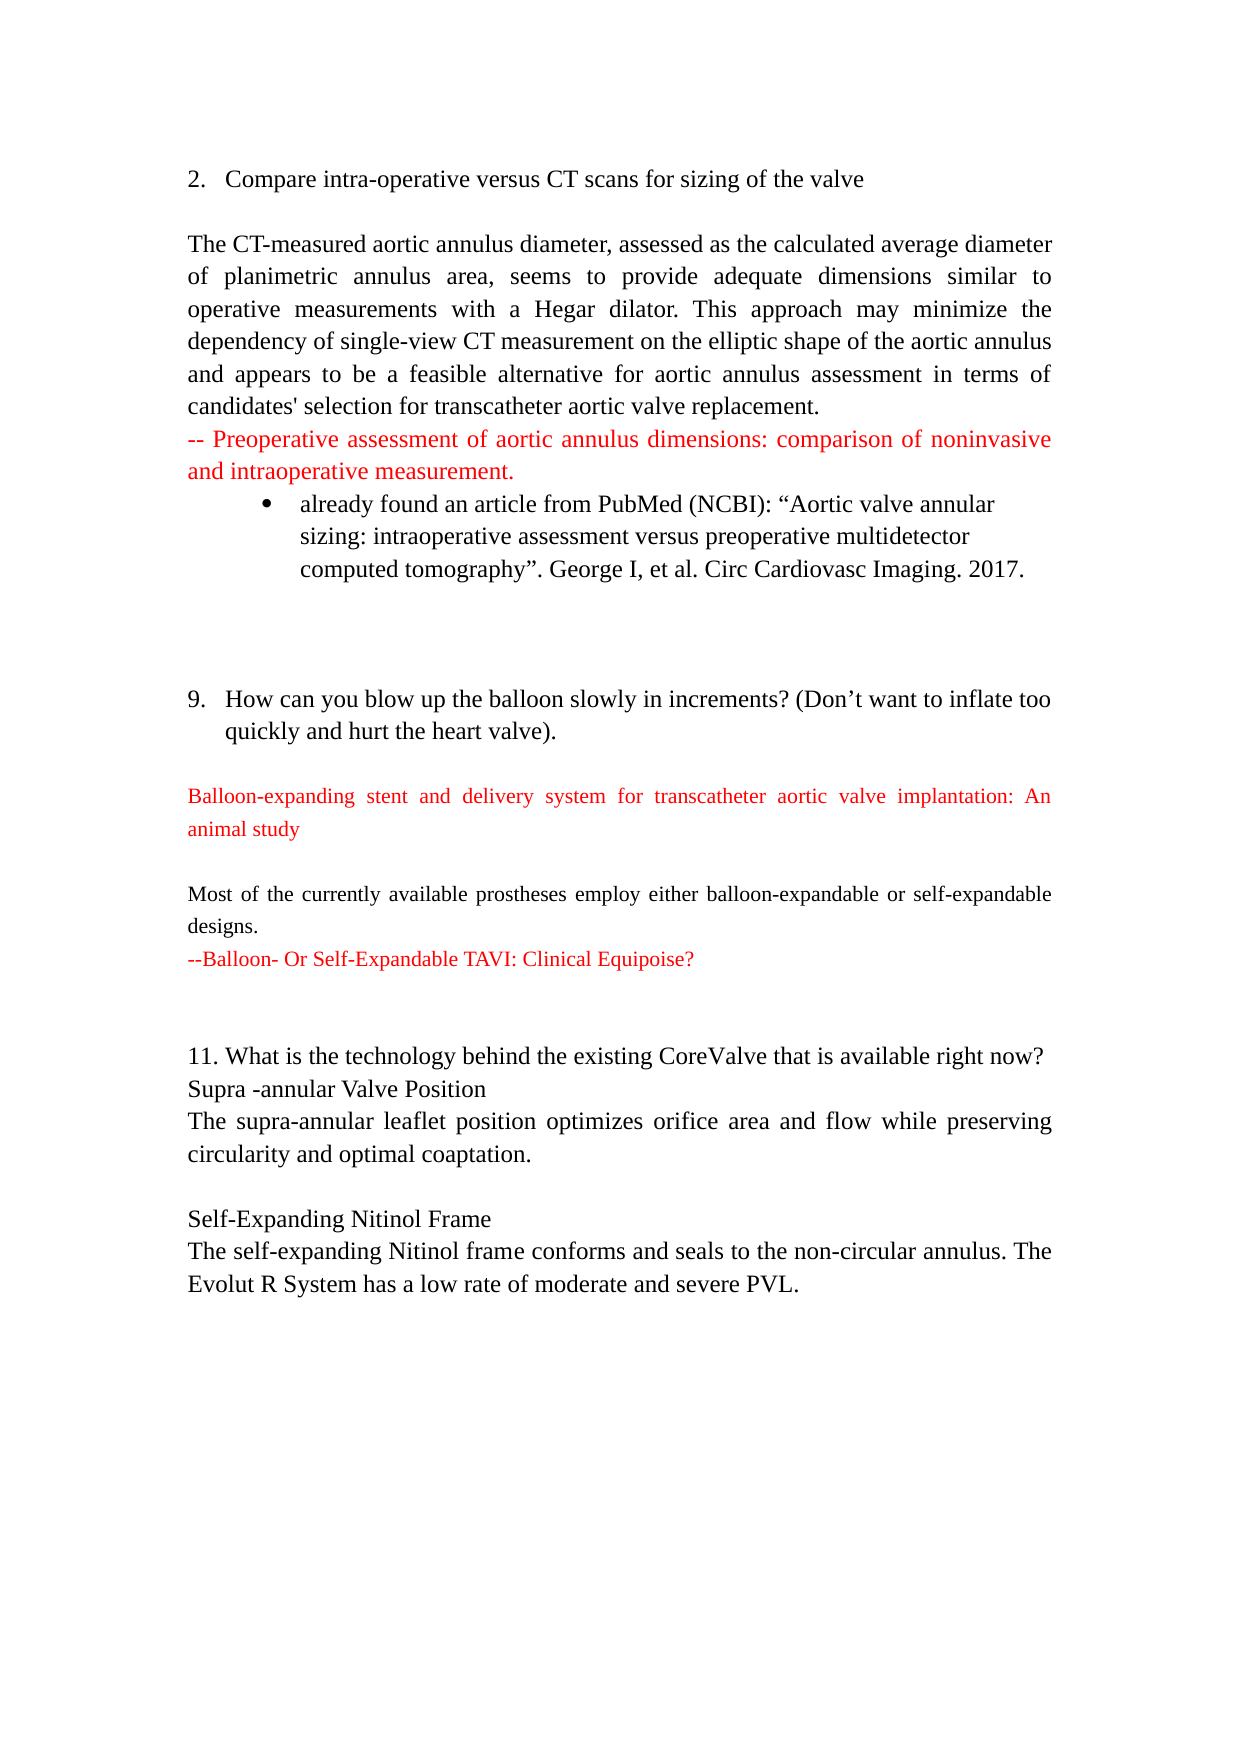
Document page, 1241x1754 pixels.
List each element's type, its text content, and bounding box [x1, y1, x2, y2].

list Compare intra-operative versus CT scans for sizing of the valve [187, 162, 1053, 194]
text Most of the currently available prostheses employ either balloon-expandable or self-expandable designs. [187, 877, 1053, 942]
list already found an article from PubMed (NCBI): “Aortic valve annular sizing: intraoperative assessment versus preoperative multidetector computed tomography”. George I, et al. Circ Cardiovasc Imaging. 2017. [262, 487, 1053, 584]
text The supra-annular leaflet position optimizes orifice area and flow while preserving circularity and optimal coaptation. [187, 1104, 1053, 1169]
text --Balloon- Or Self-Expandable TAVI: Clinical Equipoise? [187, 942, 1053, 974]
text Self-Expanding Nitinol Frame [187, 1202, 1053, 1234]
list What is the technology behind the existing CoreValve that is available right now? [187, 1039, 1053, 1072]
list How can you blow up the balloon slowly in increments? (Don’t want to inflate too quickly and hurt the heart valve). [187, 682, 1053, 747]
text Supra -annular Valve Position [187, 1072, 1053, 1104]
text Balloon-expanding stent and delivery system for transcatheter aortic valve implantation: An animal study [187, 779, 1053, 844]
text The CT-measured aortic annulus diameter, assessed as the calculated average diameter of planimetric annulus area, seems to provide adequate dimensions similar to operative measurements with a Hegar dilator. This approach may minimize the dependency of single-view CT measurement on the elliptic shape of the aortic annulus and appears to be a feasible alternative for aortic annulus assessment in terms of candidates' selection for transcatheter aortic valve replacement. [187, 227, 1053, 422]
text The self-expanding Nitinol frame conforms and seals to the non-circular annulus. The Evolut R System has a low rate of moderate and severe PVL. [187, 1234, 1053, 1299]
text -- Preoperative assessment of aortic annulus dimensions: comparison of noninvasive and intraoperative measurement. [187, 422, 1053, 487]
